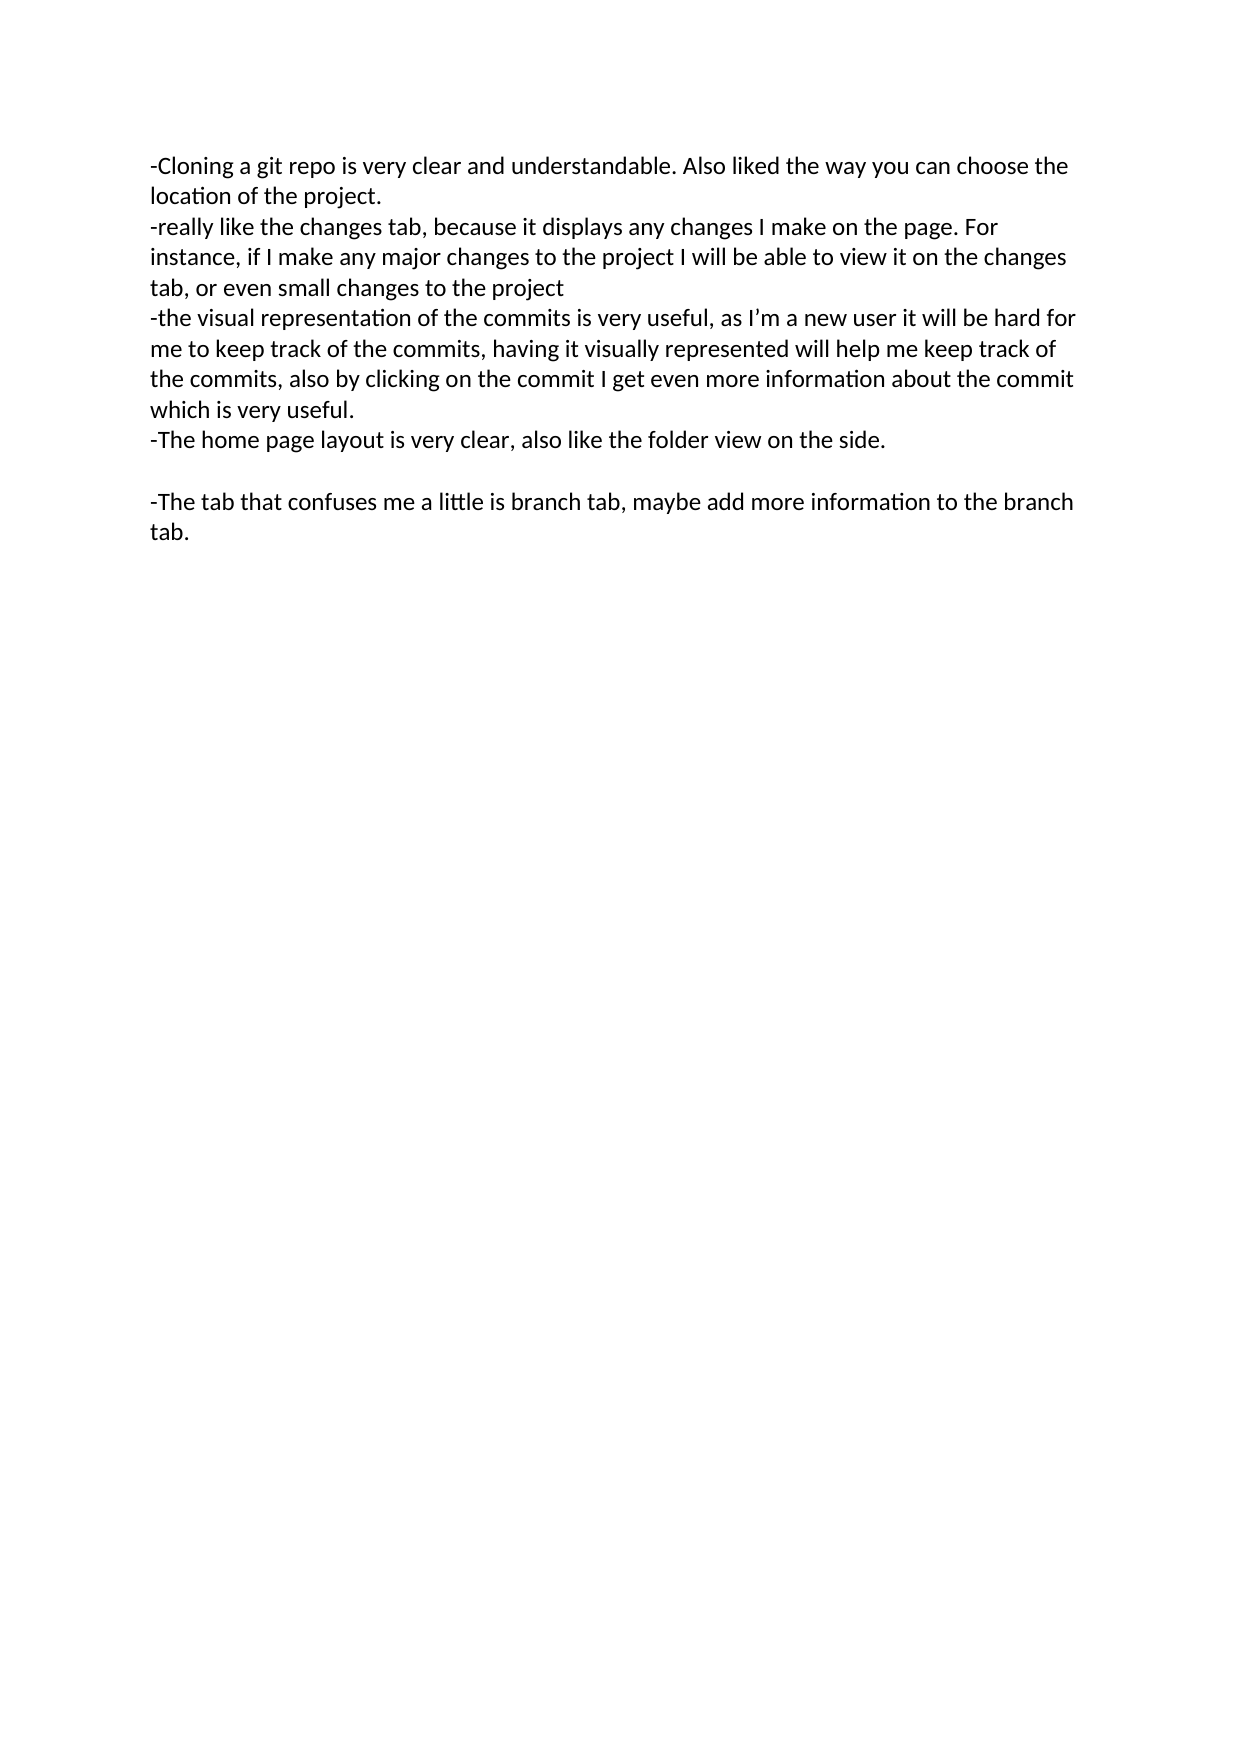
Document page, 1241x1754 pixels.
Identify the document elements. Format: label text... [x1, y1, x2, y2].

text -The home page layout is very clear, also like the folder view on the side. [150, 425, 1090, 455]
text -really like the changes tab, because it displays any changes I make on the page. For instance, if I make any major changes to the project I will be able to view it on the changes tab, or even small changes to the project [150, 211, 1090, 303]
text -the visual representation of the commits is very useful, as I’m a new user it will be hard for me to keep track of the commits, having it visually represented will help me keep track of the commits, also by clicking on the commit I get even more information about the commit which is very useful. [150, 303, 1090, 425]
text -The tab that confuses me a little is branch tab, maybe add more information to the branch tab. [150, 486, 1090, 547]
text -Cloning a git repo is very clear and understandable. Also liked the way you can choose the location of the project. [150, 150, 1090, 211]
